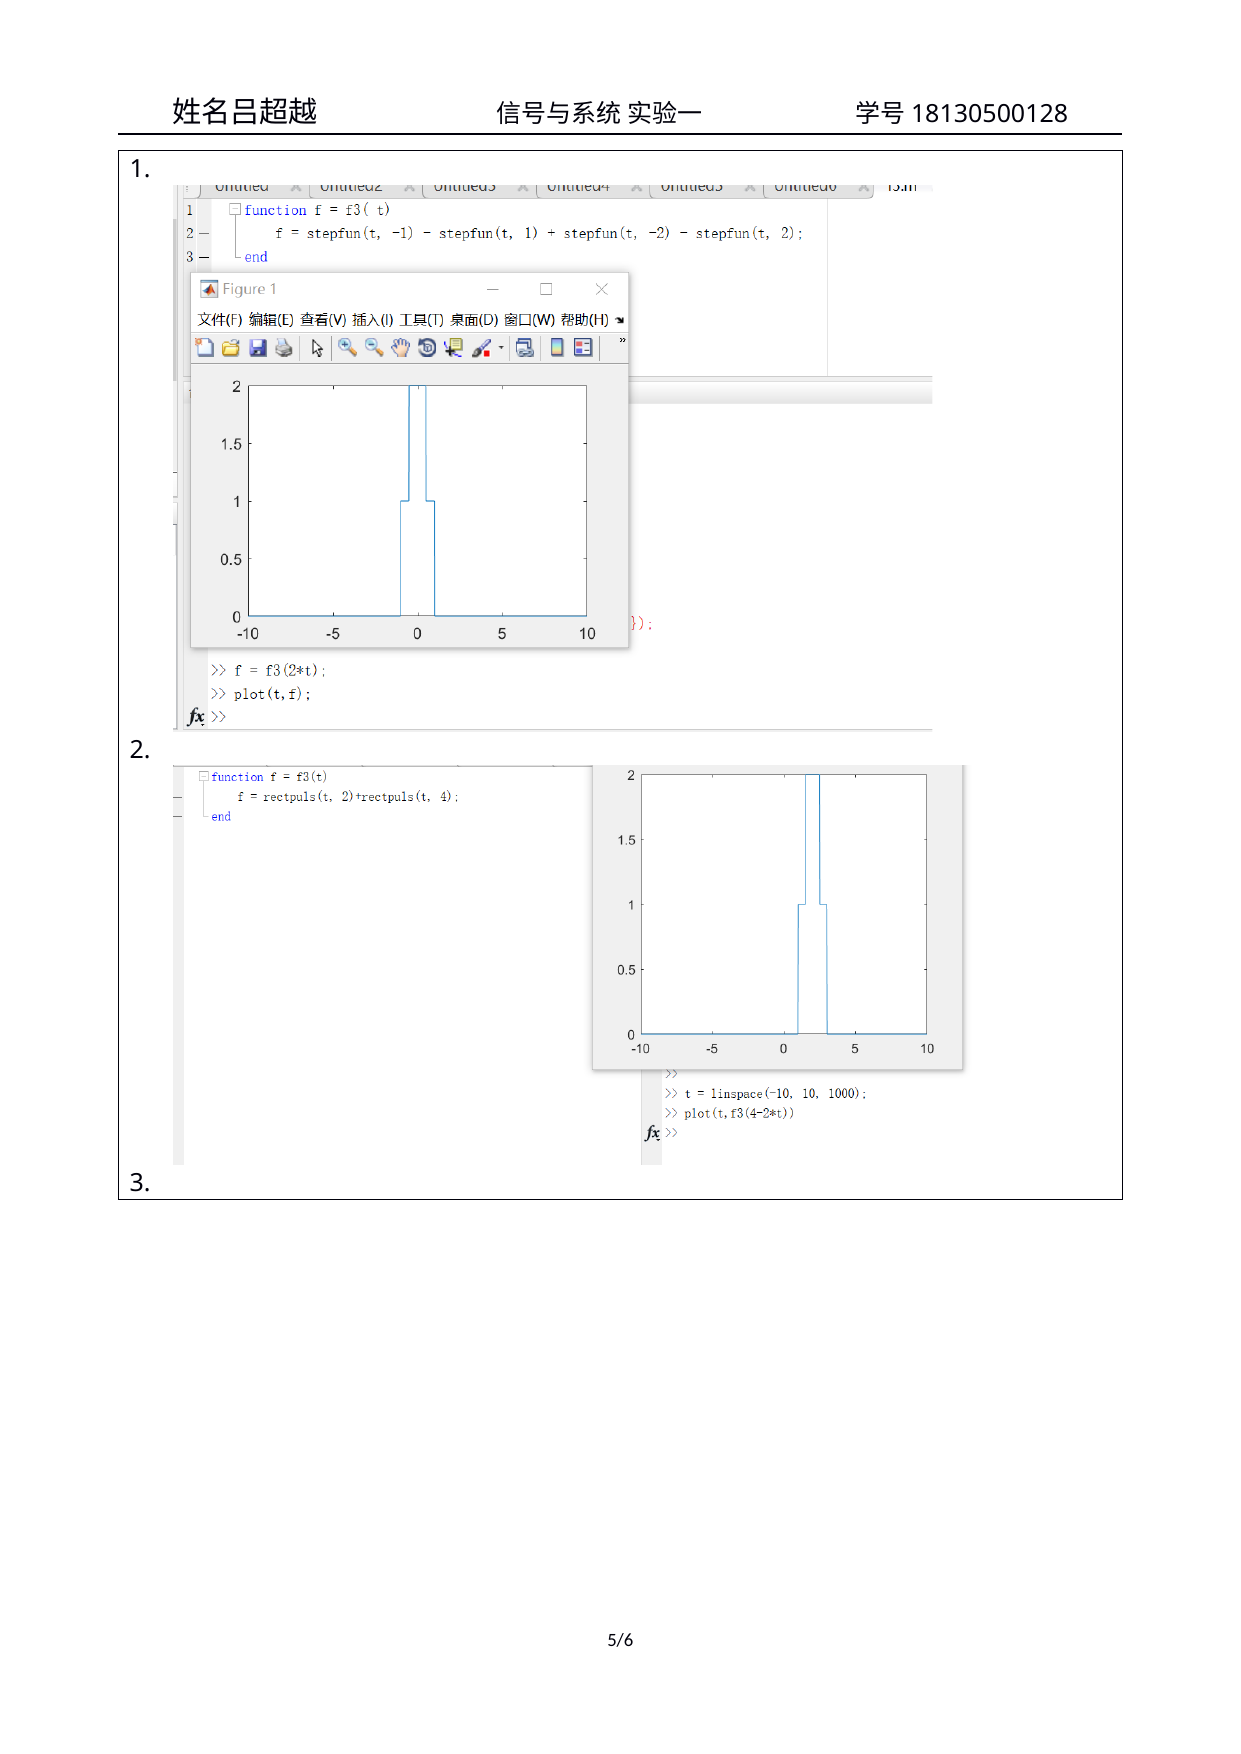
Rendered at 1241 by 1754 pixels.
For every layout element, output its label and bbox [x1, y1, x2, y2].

picture [173, 185, 933, 732]
table_cell [119, 151, 1122, 1199]
picture [173, 765, 996, 1165]
